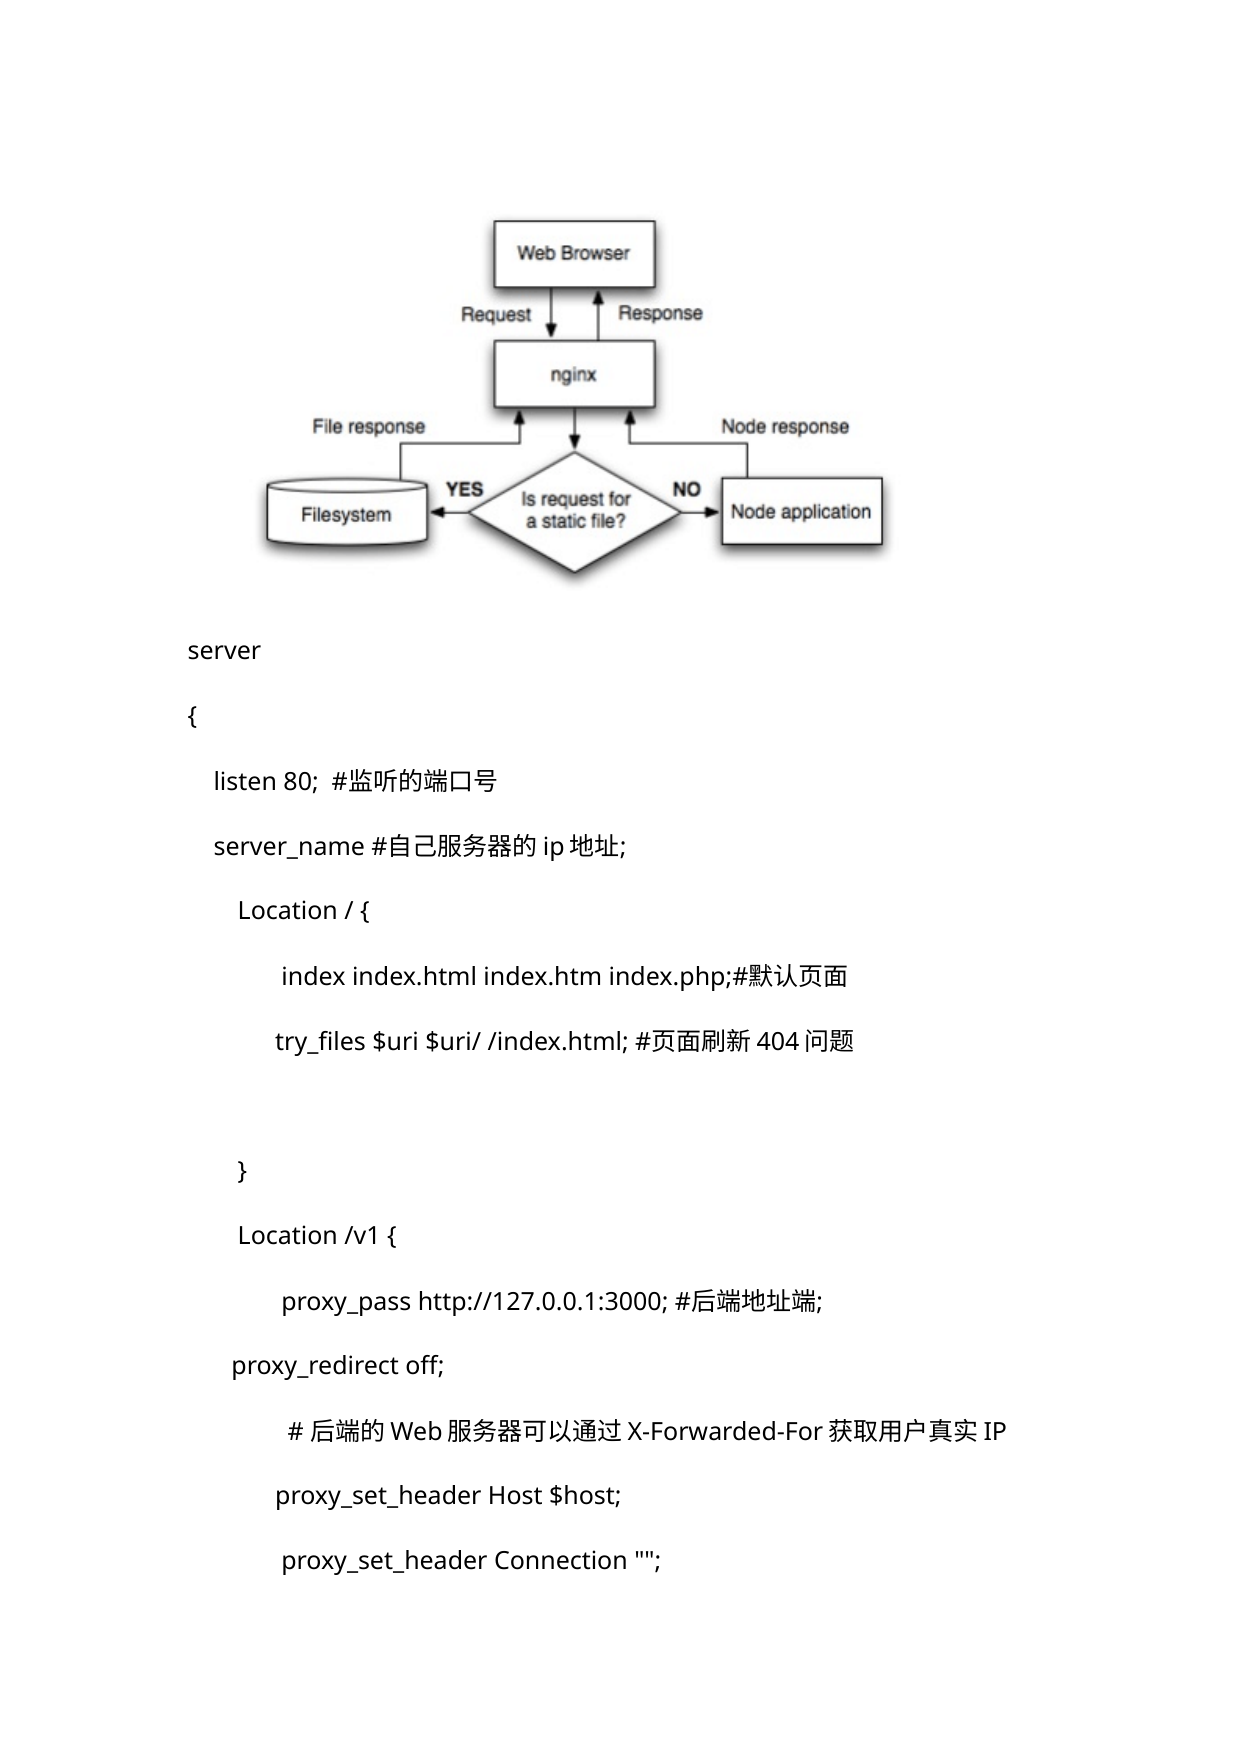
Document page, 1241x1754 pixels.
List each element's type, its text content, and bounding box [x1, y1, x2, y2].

text proxy_set_header Connection ""; [187, 1527, 1053, 1592]
text # 后端的Web服务器可以通过X-Forwarded-For获取用户真实IP proxy_set_header Host $host; [187, 1397, 1053, 1527]
text index index.html index.htm index.php;#默认页面 [187, 942, 1053, 1007]
text } [187, 1137, 1053, 1202]
text server [187, 617, 1053, 682]
text Location /v1 { [187, 1202, 1053, 1267]
text Location / { [187, 877, 1053, 942]
text try_files $uri $uri/ /index.html; #页面刷新404问题 [231, 1007, 1053, 1072]
text proxy_pass http://127.0.0.1:3000; #后端地址端; proxy_redirect off; [187, 1267, 1053, 1397]
text listen 80; #监听的端口号 [187, 747, 1053, 812]
picture [187, 162, 1013, 591]
text { [187, 682, 1053, 747]
text server_name #自己服务器的ip地址; [187, 812, 1053, 877]
